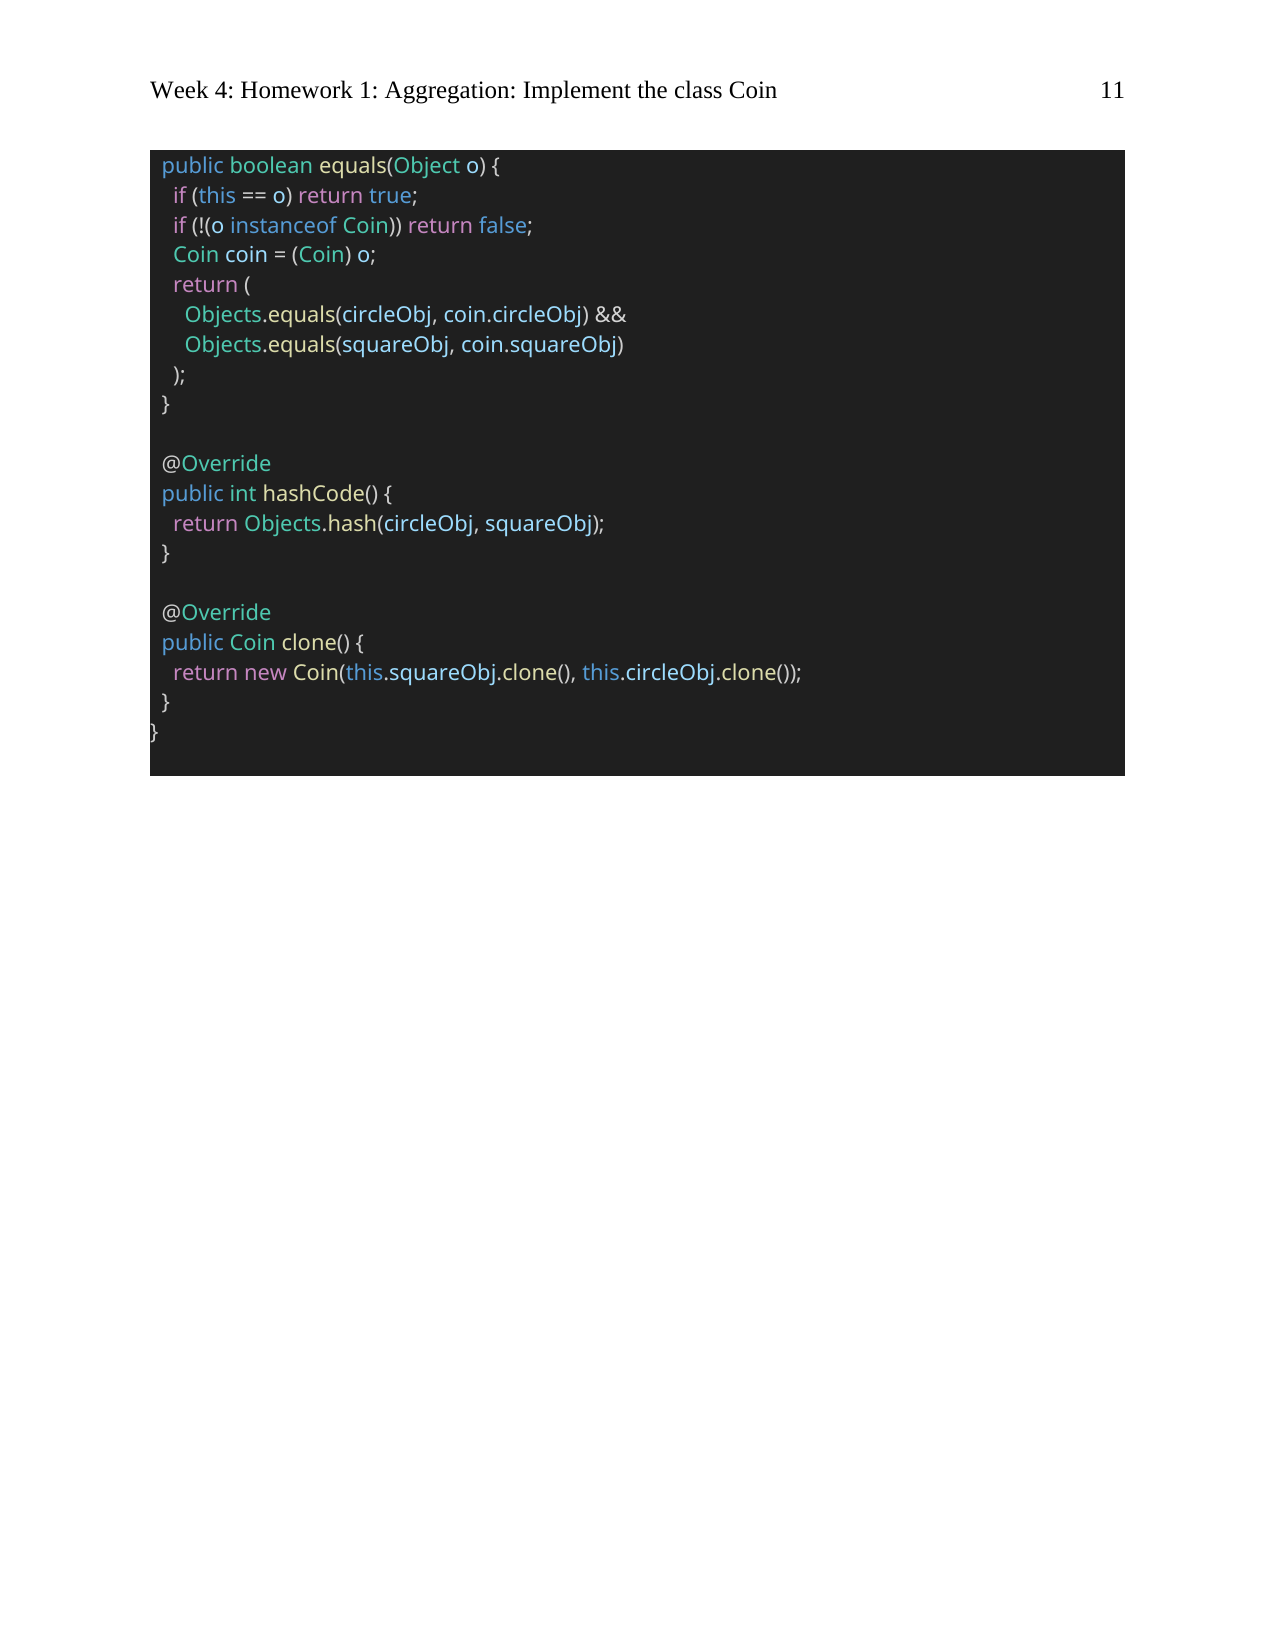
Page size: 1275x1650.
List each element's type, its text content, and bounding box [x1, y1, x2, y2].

text ); [150, 358, 1125, 388]
text } [150, 537, 1125, 567]
text @Override [150, 597, 1125, 627]
text if (!(o instanceof Coin)) return false; [150, 209, 1125, 239]
text return Objects.hash(circleObj, squareObj); [150, 507, 1125, 537]
text @Override [150, 448, 1125, 478]
text } [150, 716, 1125, 746]
text public int hashCode() { [150, 478, 1125, 507]
text Objects.equals(circleObj, coin.circleObj) && [150, 299, 1125, 329]
text return ( [150, 269, 1125, 299]
text } [150, 388, 1125, 418]
text return new Coin(this.squareObj.clone(), this.circleObj.clone()); [150, 656, 1125, 686]
text if (this == o) return true; [150, 180, 1125, 209]
text Coin coin = (Coin) o; [150, 239, 1125, 269]
text public boolean equals(Object o) { [150, 150, 1125, 180]
text Objects.equals(squareObj, coin.squareObj) [150, 329, 1125, 358]
text } [150, 686, 1125, 716]
text public Coin clone() { [150, 627, 1125, 656]
